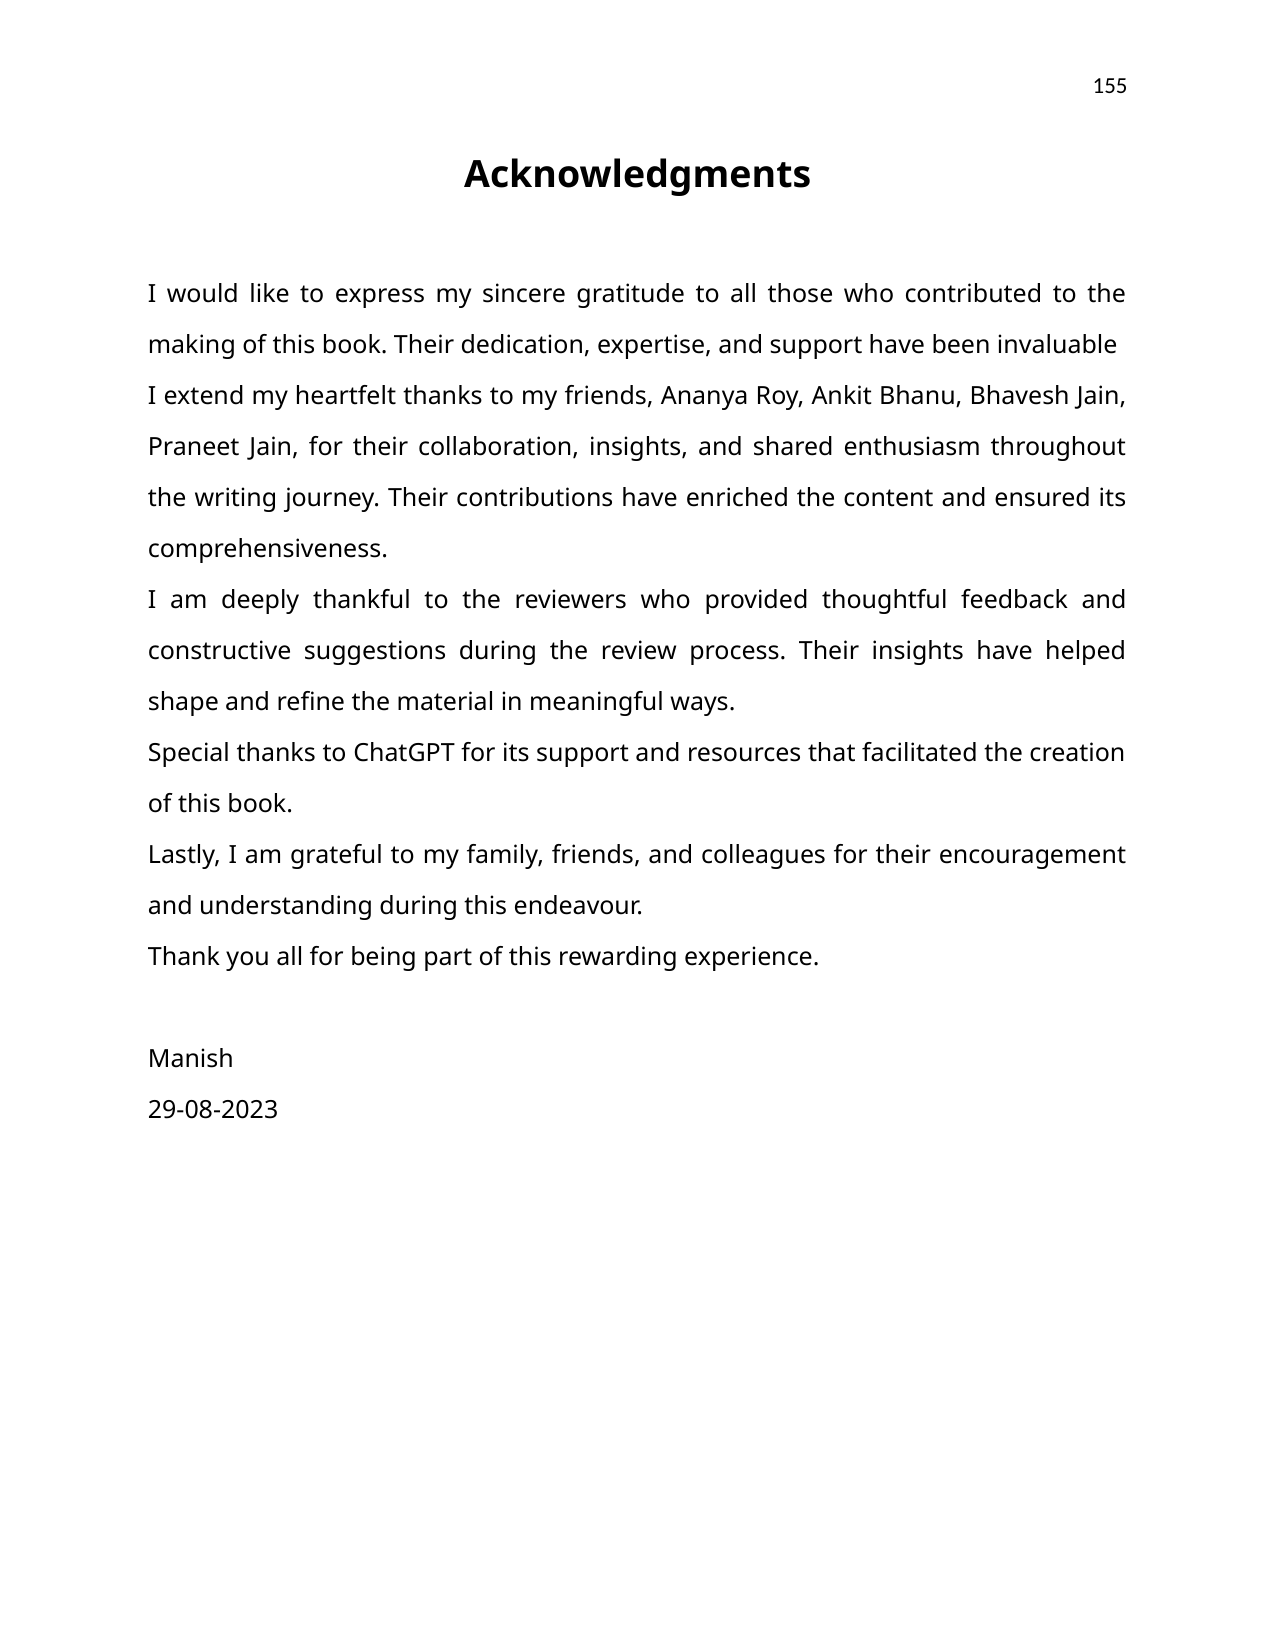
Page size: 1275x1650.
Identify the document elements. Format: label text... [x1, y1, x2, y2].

text I am deeply thankful to the reviewers who provided thoughtful feedback and constructive suggestions during the review process. Their insights have helped shape and refine the material in meaningful ways. [148, 582, 1127, 718]
text Manish [148, 1041, 1127, 1075]
text 29-08-2023 [148, 1092, 1127, 1126]
text I extend my heartfelt thanks to my friends, Ananya Roy, Ankit Bhanu, Bhavesh Jain, Praneet Jain, for their collaboration, insights, and shared enthusiasm throughout the writing journey. Their contributions have enriched the content and ensured its comprehensiveness. [148, 377, 1127, 564]
text Lastly, I am grateful to my family, friends, and colleagues for their encouragement and understanding during this endeavour. [148, 837, 1127, 922]
text Thank you all for being part of this rewarding experience. [148, 939, 1127, 973]
text I would like to express my sincere gratitude to all those who contributed to the making of this book. Their dedication, expertise, and support have been invaluable [148, 275, 1127, 360]
text Acknowledgments [148, 148, 1127, 199]
text Special thanks to ChatGPT for its support and resources that facilitated the creation of this book. [148, 735, 1127, 820]
